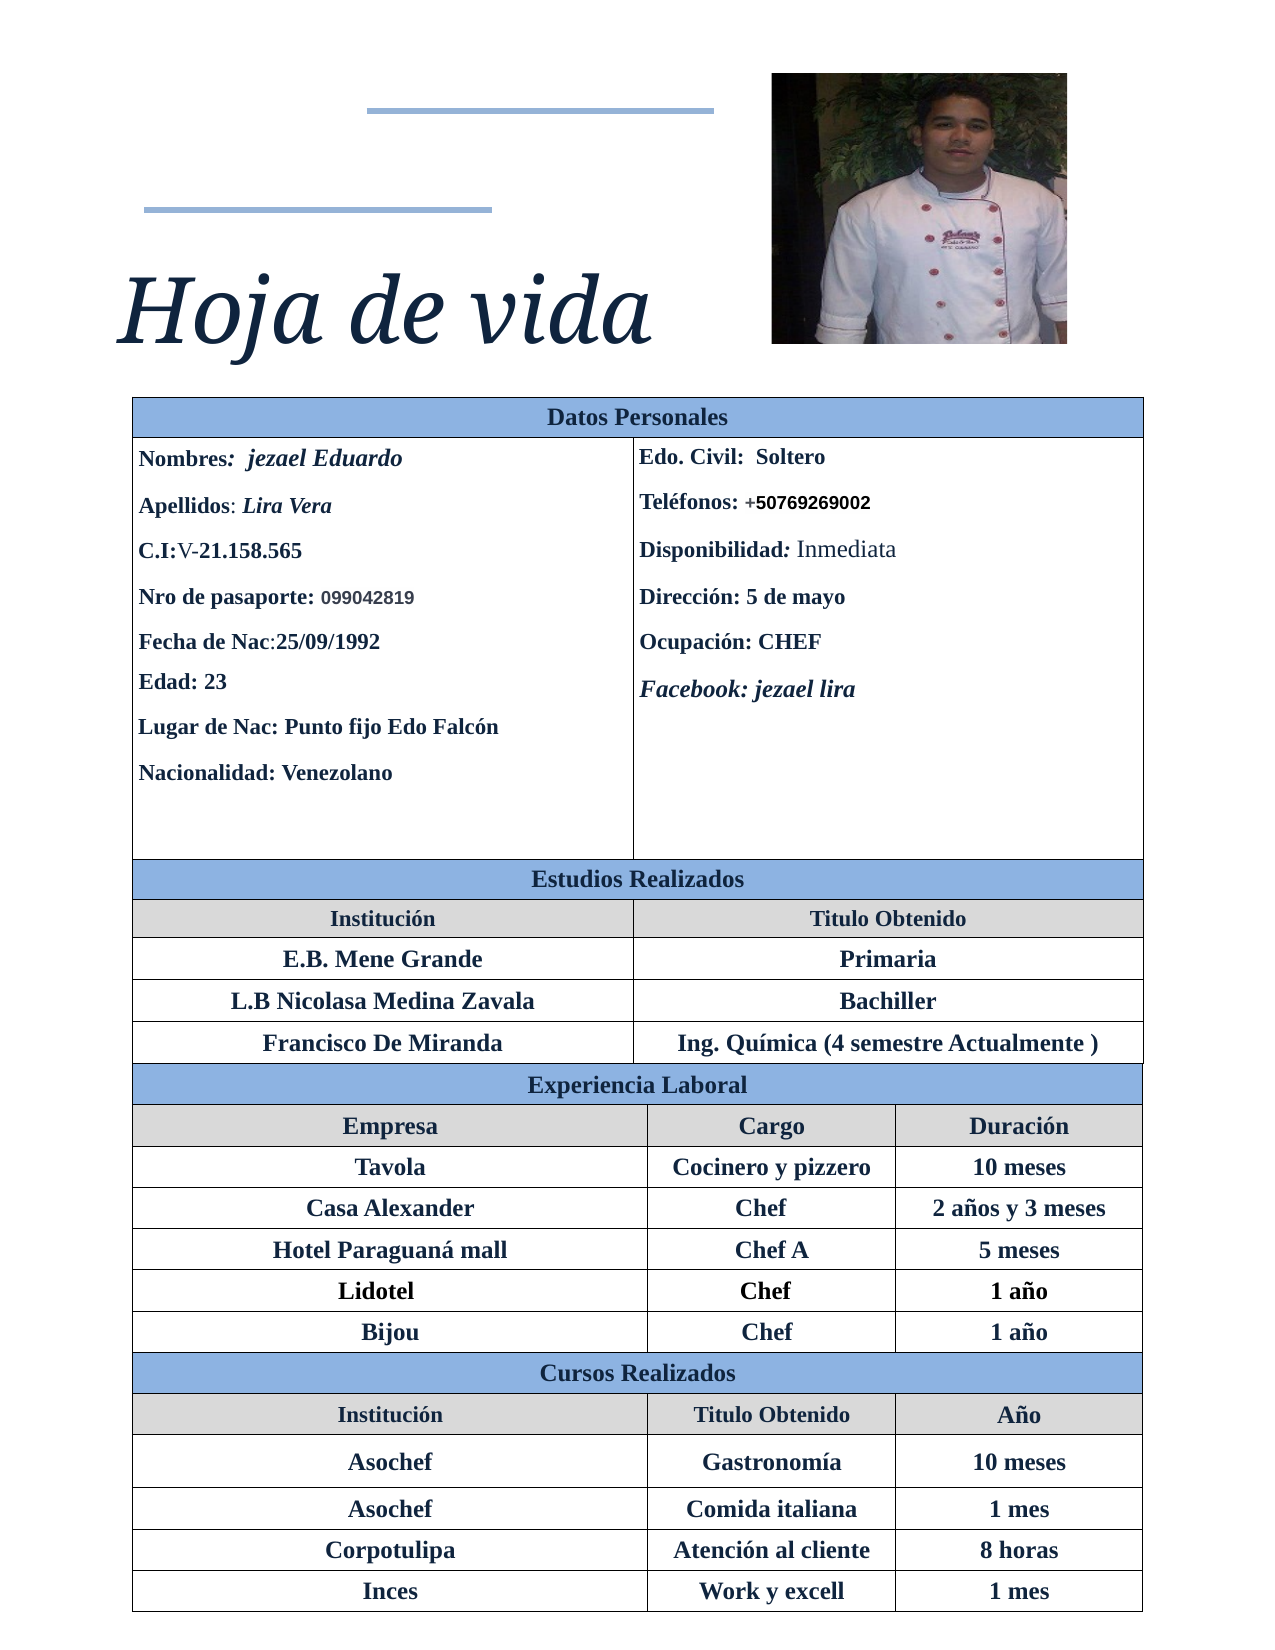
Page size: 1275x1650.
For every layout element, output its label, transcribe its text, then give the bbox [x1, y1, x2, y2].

table_cell 1 mes [896, 1488, 1142, 1528]
table_cell Casa Alexander [133, 1188, 647, 1228]
table_cell 1 mes [896, 1571, 1142, 1611]
table_cell 5 meses [896, 1229, 1142, 1269]
table_cell Nombres: jezael Eduardo Apellidos: Lira Vera C.I:V-21.158.565 Nro de pasaporte: 099042819 Fecha de Nac:25/09/1992 Edad: 23 Lugar de Nac: Punto fijo Edo Falcón Nacionalidad: Venezolano [133, 438, 633, 859]
table_cell Primaria [634, 938, 1143, 979]
picture [771, 73, 1068, 344]
table_cell Chef [648, 1270, 895, 1311]
table_cell Bijou [133, 1312, 647, 1352]
table_cell Francisco De Miranda [133, 1022, 633, 1063]
table_cell Año [896, 1394, 1142, 1434]
table_cell Asochef [133, 1488, 647, 1528]
table_cell Empresa [133, 1105, 647, 1146]
table_cell L.B Nicolasa Medina Zavala [133, 980, 633, 1021]
table_cell Titulo Obtenido [634, 900, 1143, 937]
table_cell Duración [896, 1105, 1142, 1146]
table_cell Institución [133, 1394, 647, 1434]
table_cell Ing. Química (4 semestre Actualmente ) [634, 1022, 1143, 1063]
table_cell Cursos Realizados [133, 1353, 1142, 1393]
table_cell 8 horas [896, 1530, 1142, 1570]
table_cell Chef A [648, 1229, 895, 1269]
table_cell Cargo [648, 1105, 895, 1146]
table_cell E.B. Mene Grande [133, 938, 633, 979]
table_cell Chef [648, 1188, 895, 1228]
table_cell Gastronomía [648, 1435, 895, 1487]
table_cell Asochef [133, 1435, 647, 1487]
table_cell 2 años y 3 meses [896, 1188, 1142, 1228]
table_cell 10 meses [896, 1435, 1142, 1487]
table_cell Inces [133, 1571, 647, 1611]
table_cell Tavola [133, 1147, 647, 1187]
table_cell Estudios Realizados [133, 860, 1143, 899]
table_cell Comida italiana [648, 1488, 895, 1528]
table_cell Experiencia Laboral [133, 1064, 1142, 1104]
table_cell 1 año [896, 1270, 1142, 1311]
table_cell 1 año [896, 1312, 1142, 1352]
table_cell Edo. Civil: Soltero Teléfonos: +50769269002 Disponibilidad: Inmediata Dirección: 5 de mayo Ocupación: CHEF Facebook: jezael lira [634, 438, 1143, 859]
table_cell Atención al cliente [648, 1530, 895, 1570]
table_cell Chef [648, 1312, 895, 1352]
table_cell Cocinero y pizzero [648, 1147, 895, 1187]
table_cell Hotel Paraguaná mall [133, 1229, 647, 1269]
table_cell Work y excell [648, 1571, 895, 1611]
table_cell Lidotel [133, 1270, 647, 1311]
table_header Datos Personales [133, 398, 1143, 437]
table_cell Titulo Obtenido [648, 1394, 895, 1434]
table_cell 10 meses [896, 1147, 1142, 1187]
table_cell Institución [133, 900, 633, 937]
table_cell Bachiller [634, 980, 1143, 1021]
table_cell Corpotulipa [133, 1530, 647, 1570]
